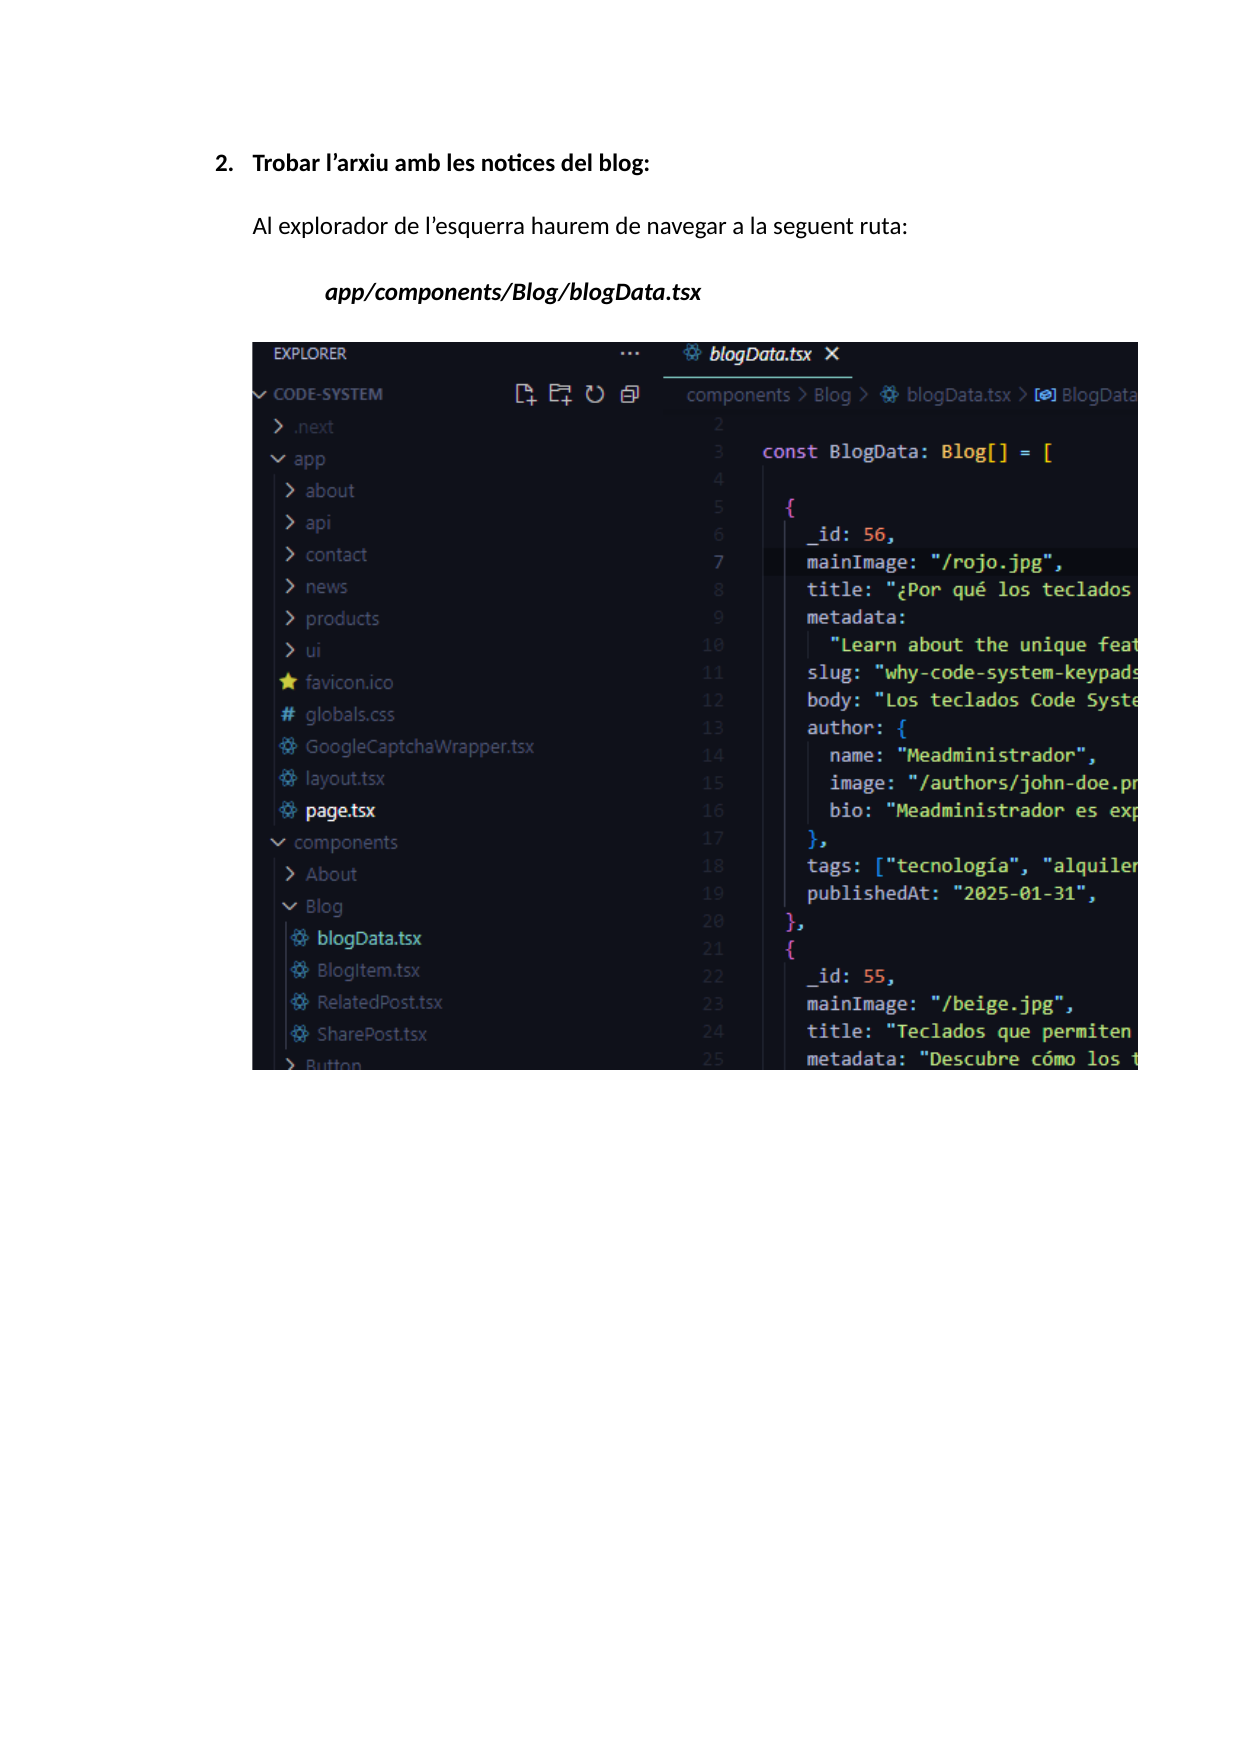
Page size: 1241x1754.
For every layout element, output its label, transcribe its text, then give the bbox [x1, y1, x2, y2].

list Trobar l’arxiu amb les notices del blog: [215, 148, 1063, 208]
list Al explorador de l’esquerra haurem de navegar a la seguent ruta: [252, 211, 1063, 241]
picture [252, 342, 1138, 1070]
list app/components/Blog/blogData.tsx [252, 276, 1063, 307]
